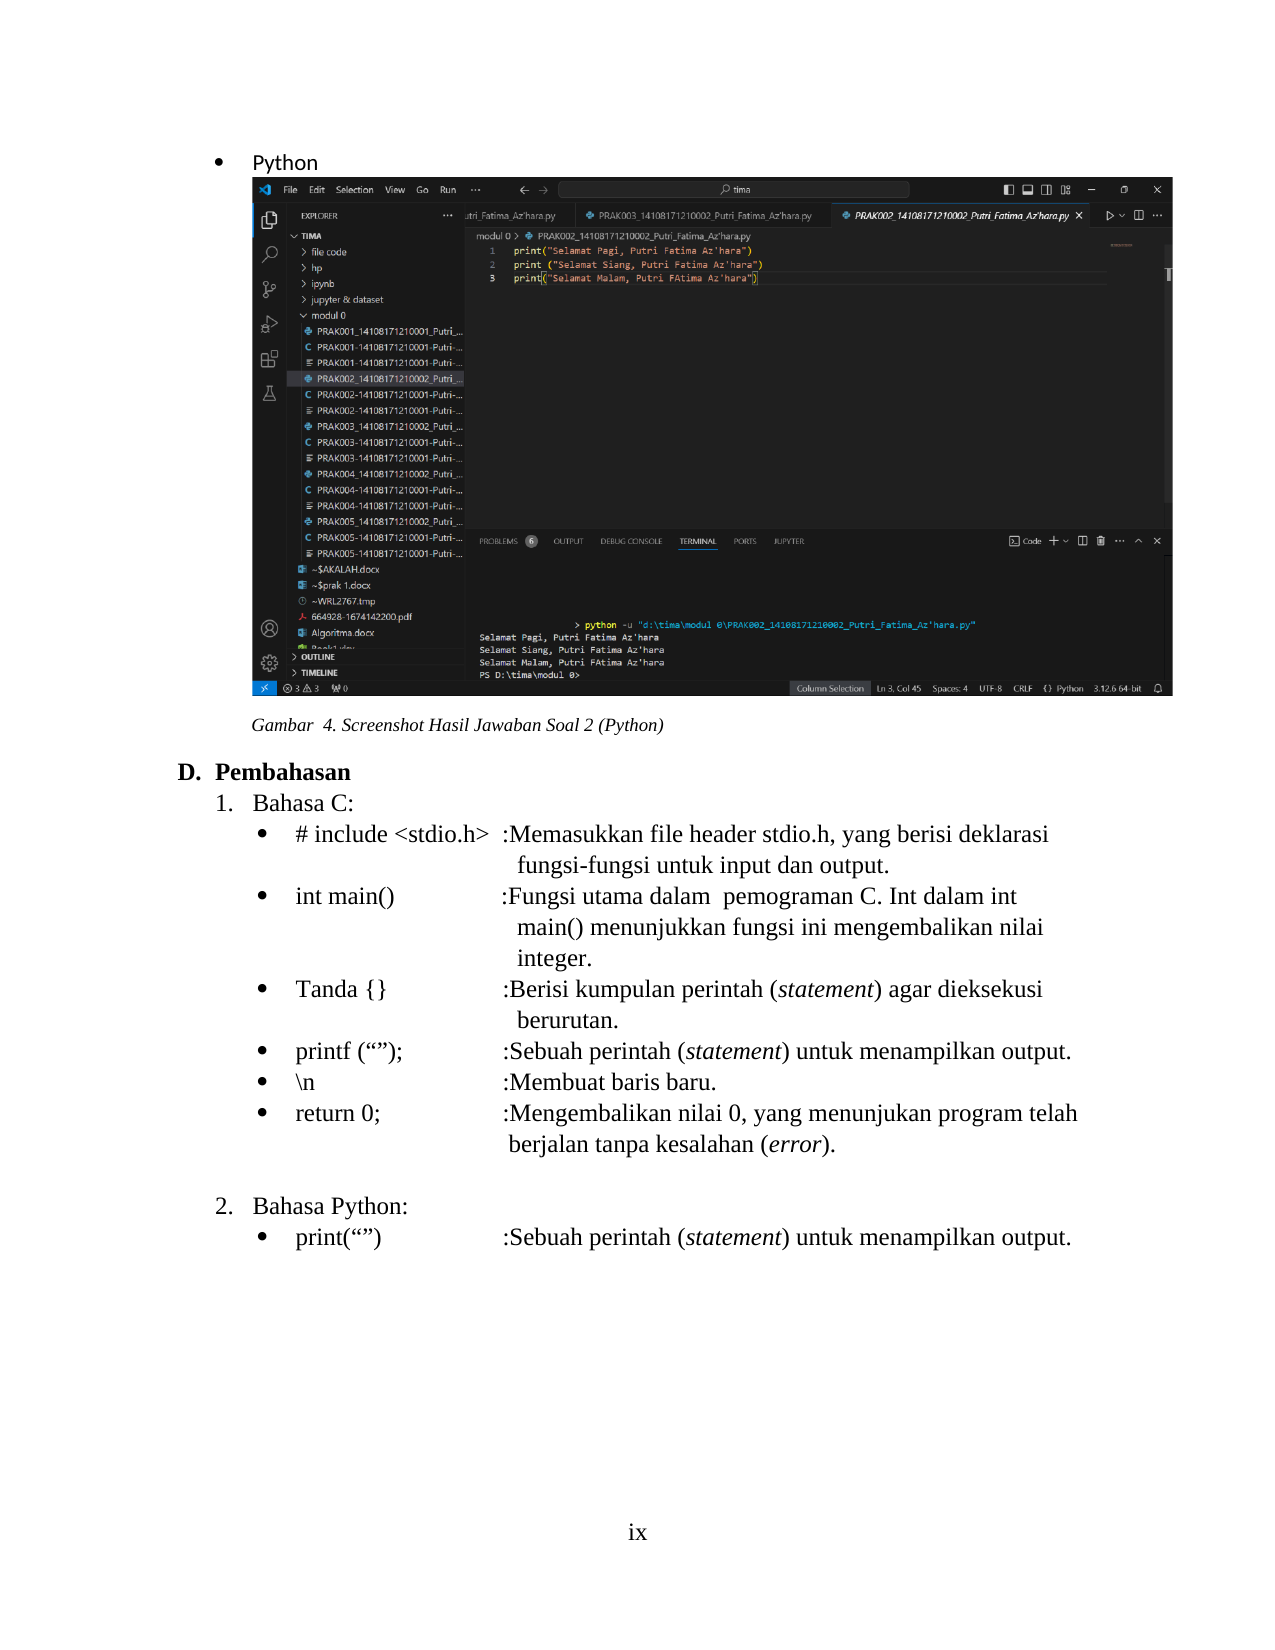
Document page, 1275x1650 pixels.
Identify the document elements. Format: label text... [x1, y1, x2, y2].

list berjalan tanpa kesalahan (error). [502, 1129, 1098, 1158]
list print(“”) :Sebuah perintah (statement) untuk menampilkan output. [258, 1222, 1098, 1251]
list main() menunjukkan fungsi ini mengembalikan nilai integer. [517, 912, 1098, 972]
list printf (“”); :Sebuah perintah (statement) untuk menampilkan output. [258, 1036, 1098, 1065]
list int main() :Fungsi utama dalam pemograman C. Int dalam int [258, 881, 1098, 910]
list Python [215, 148, 1098, 176]
list \n :Membuat baris baru. [258, 1067, 1098, 1096]
list berurutan. [502, 1005, 1098, 1034]
list # include <stdio.h> :Memasukkan file header stdio.h, yang berisi deklarasi [258, 819, 1098, 848]
text Gambar 4. Screenshot Hasil Jawaban Soal 2 (Python) [251, 714, 1098, 736]
list Tanda {} :Berisi kumpulan perintah (statement) agar dieksekusi [258, 974, 1098, 1003]
picture [252, 177, 1173, 696]
list fungsi-fungsi untuk input dan output. [517, 850, 1098, 879]
list Bahasa Python: [215, 1191, 1098, 1220]
list return 0; :Mengembalikan nilai 0, yang menunjukan program telah [258, 1098, 1098, 1127]
subtitle Pembahasan [177, 757, 1098, 786]
list Bahasa C: [215, 788, 1098, 817]
